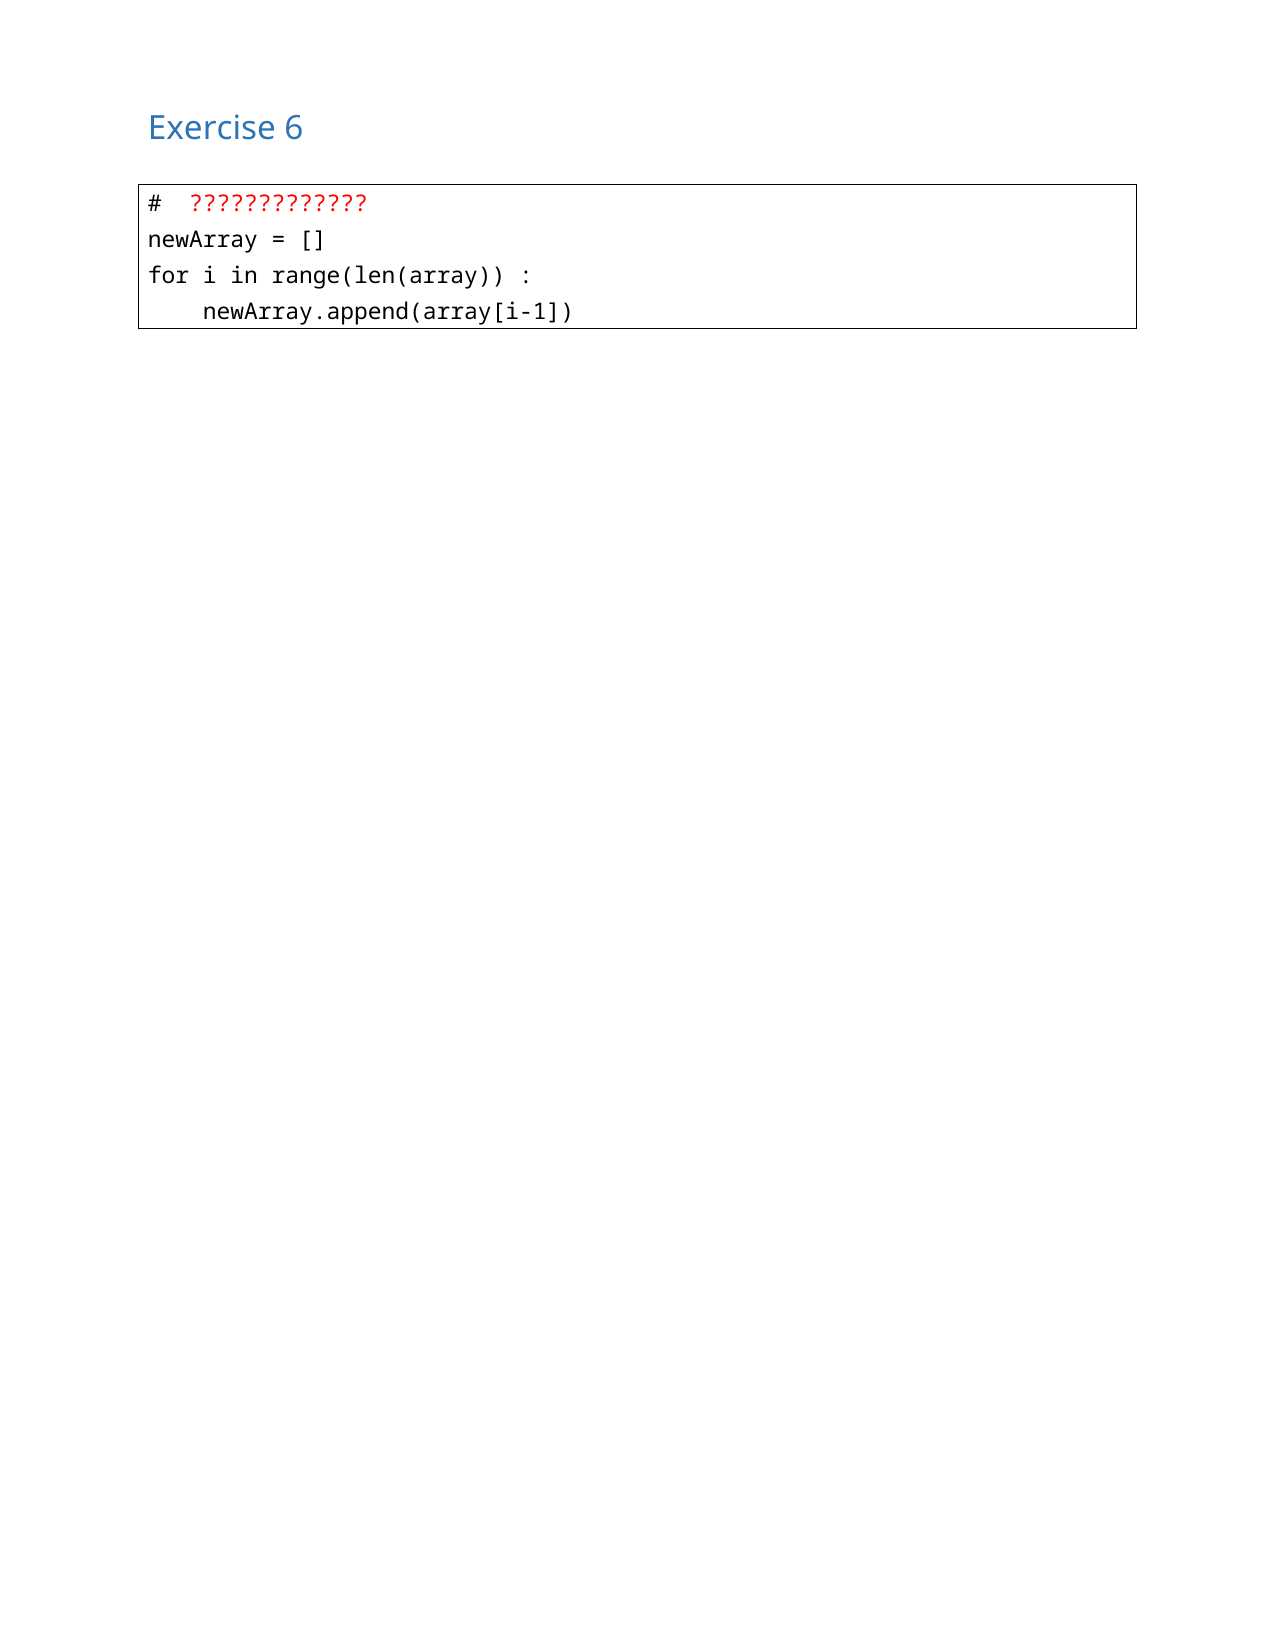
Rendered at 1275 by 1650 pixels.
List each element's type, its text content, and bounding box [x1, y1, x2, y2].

subtitle Exercise 6 [148, 104, 1127, 149]
text newArray.append(array[i-1]) [139, 292, 1136, 328]
text newArray = [] [139, 220, 1136, 254]
text # ????????????? [139, 185, 1136, 218]
text for i in range(len(array)) : [139, 256, 1136, 290]
